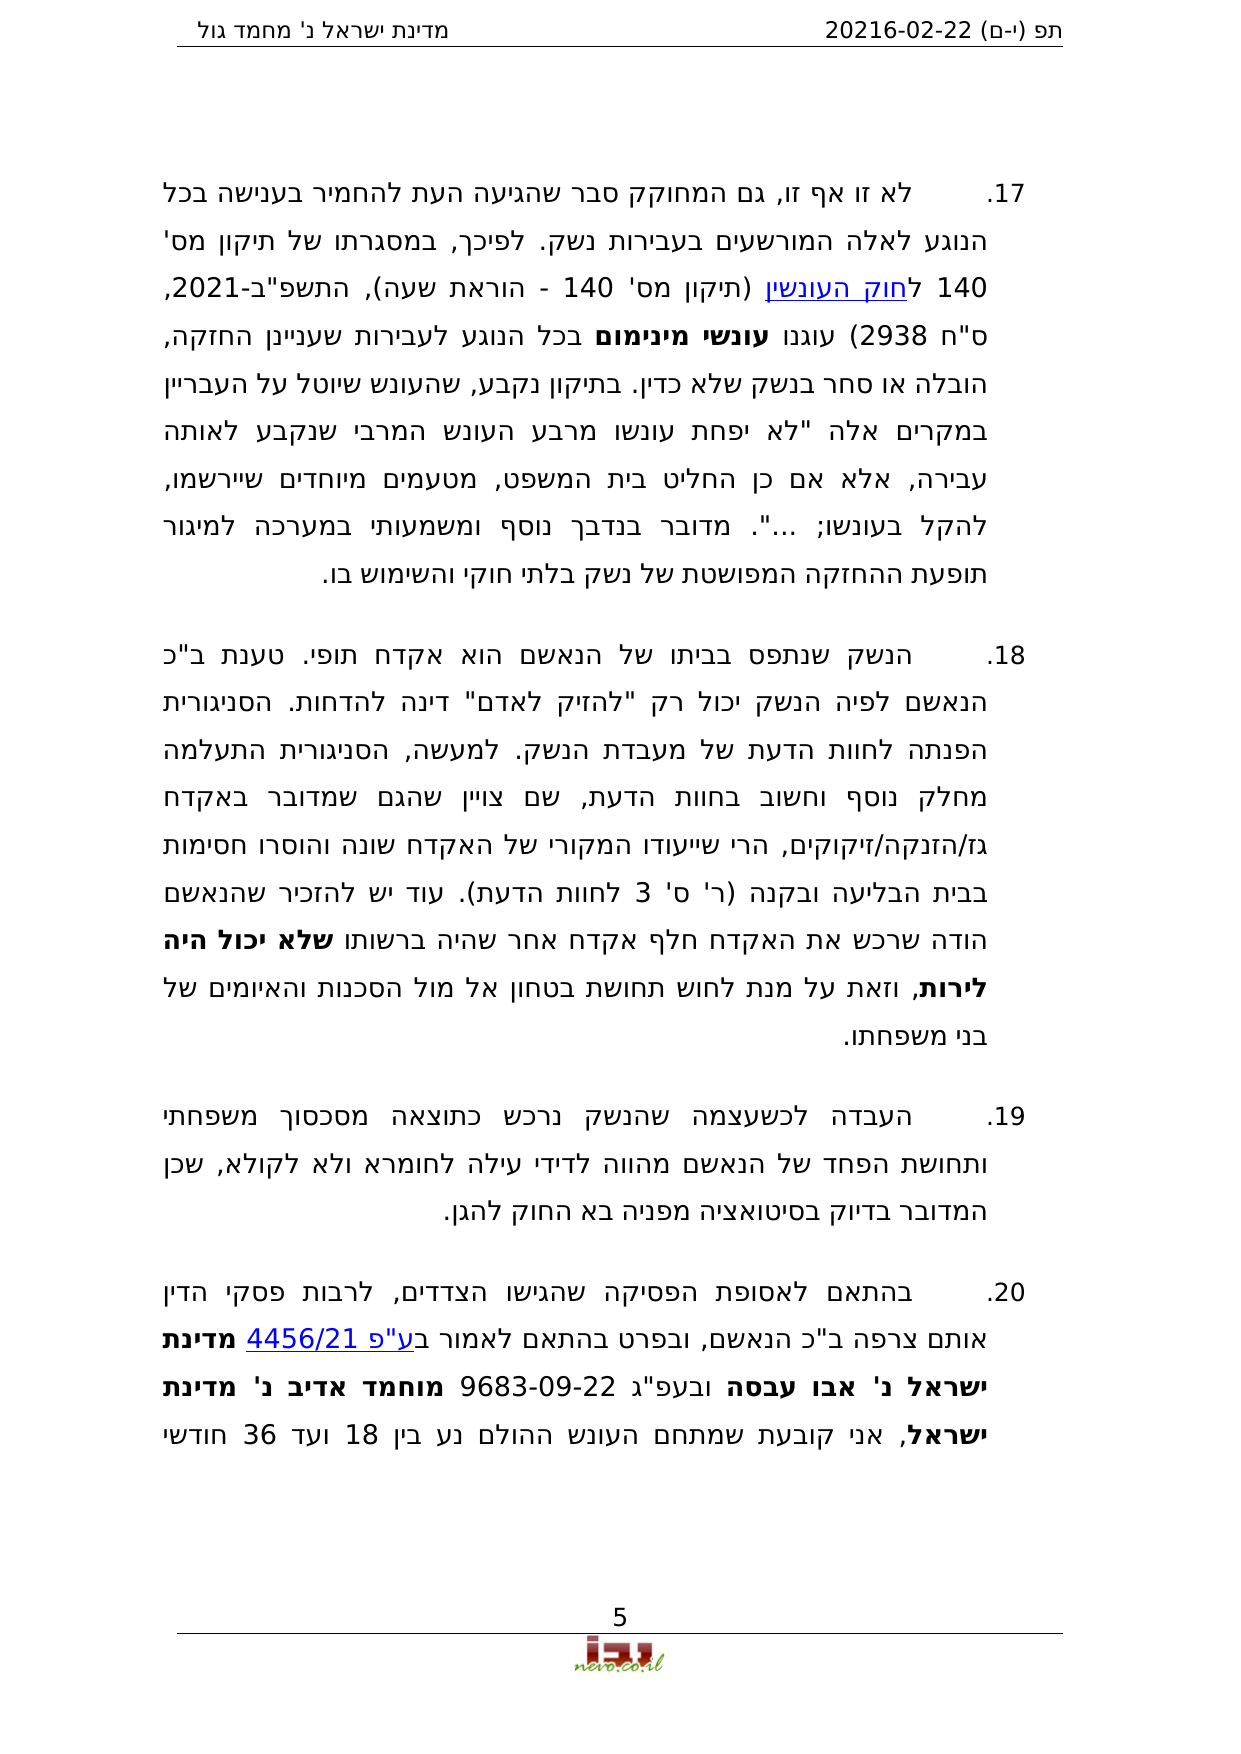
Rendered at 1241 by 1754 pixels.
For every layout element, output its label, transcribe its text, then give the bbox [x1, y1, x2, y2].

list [162, 1276, 1026, 1451]
picture [574, 1635, 666, 1673]
list לא זו אף זו, גם המחוקק סבר שהגיעה העת להחמיר בענישה בכל הנוגע לאלה המורשעים בעבירות נשק. לפיכך, במסגרתו של תיקון מס' 140 לחוק העונשין (תיקון מס' 140 - הוראת שעה), התשפ"ב-2021, ס"ח 2938) עוגנו עונשי מינימום בכל הנוגע לעבירות שעניינן החזקה, הובלה או סחר בנשק שלא כדין. בתיקון נקבע, שהעונש שיוטל על העבריין במקרים אלה "לא יפחת עונשו מרבע העונש המרבי שנקבע לאותה עבירה, אלא אם כן החליט בית המשפט, מטעמים מיוחדים שיירשמו, להקל בעונשו; ...". מדובר בנדבך נוסף ומשמעותי במערכה למיגור תופעת ההחזקה המפושטת של נשק בלתי חוקי והשימוש בו. [162, 177, 1026, 590]
list העבדה לכשעצמה שהנשק נרכש כתוצאה מסכסוך משפחתי ותחושת הפחד של הנאשם מהווה לדידי עילה לחומרא ולא לקולא, שכן המדובר בדיוק בסיטואציה מפניה בא החוק להגן. [162, 1100, 1026, 1227]
list הנשק שנתפס בביתו של הנאשם הוא אקדח תופי. טענת ב"כ הנאשם לפיה הנשק יכול רק "להזיק לאדם" דינה להדחות. הסניגורית הפנתה לחוות הדעת של מעבדת הנשק. למעשה, הסניגורית התעלמה מחלק נוסף וחשוב בחוות הדעת, שם צויין שהגם שמדובר באקדח גז/הזנקה/זיקוקים, הרי שייעודו המקורי של האקדח שונה והוסרו חסימות בבית הבליעה ובקנה (ר' ס' 3 לחוות הדעת). עוד יש להזכיר שהנאשם הודה שרכש את האקדח חלף אקדח אחר שהיה ברשותו שלא יכול היה לירות, וזאת על מנת לחוש תחושת בטחון אל מול הסכנות והאיומים של בני משפחתו. [162, 639, 1026, 1051]
